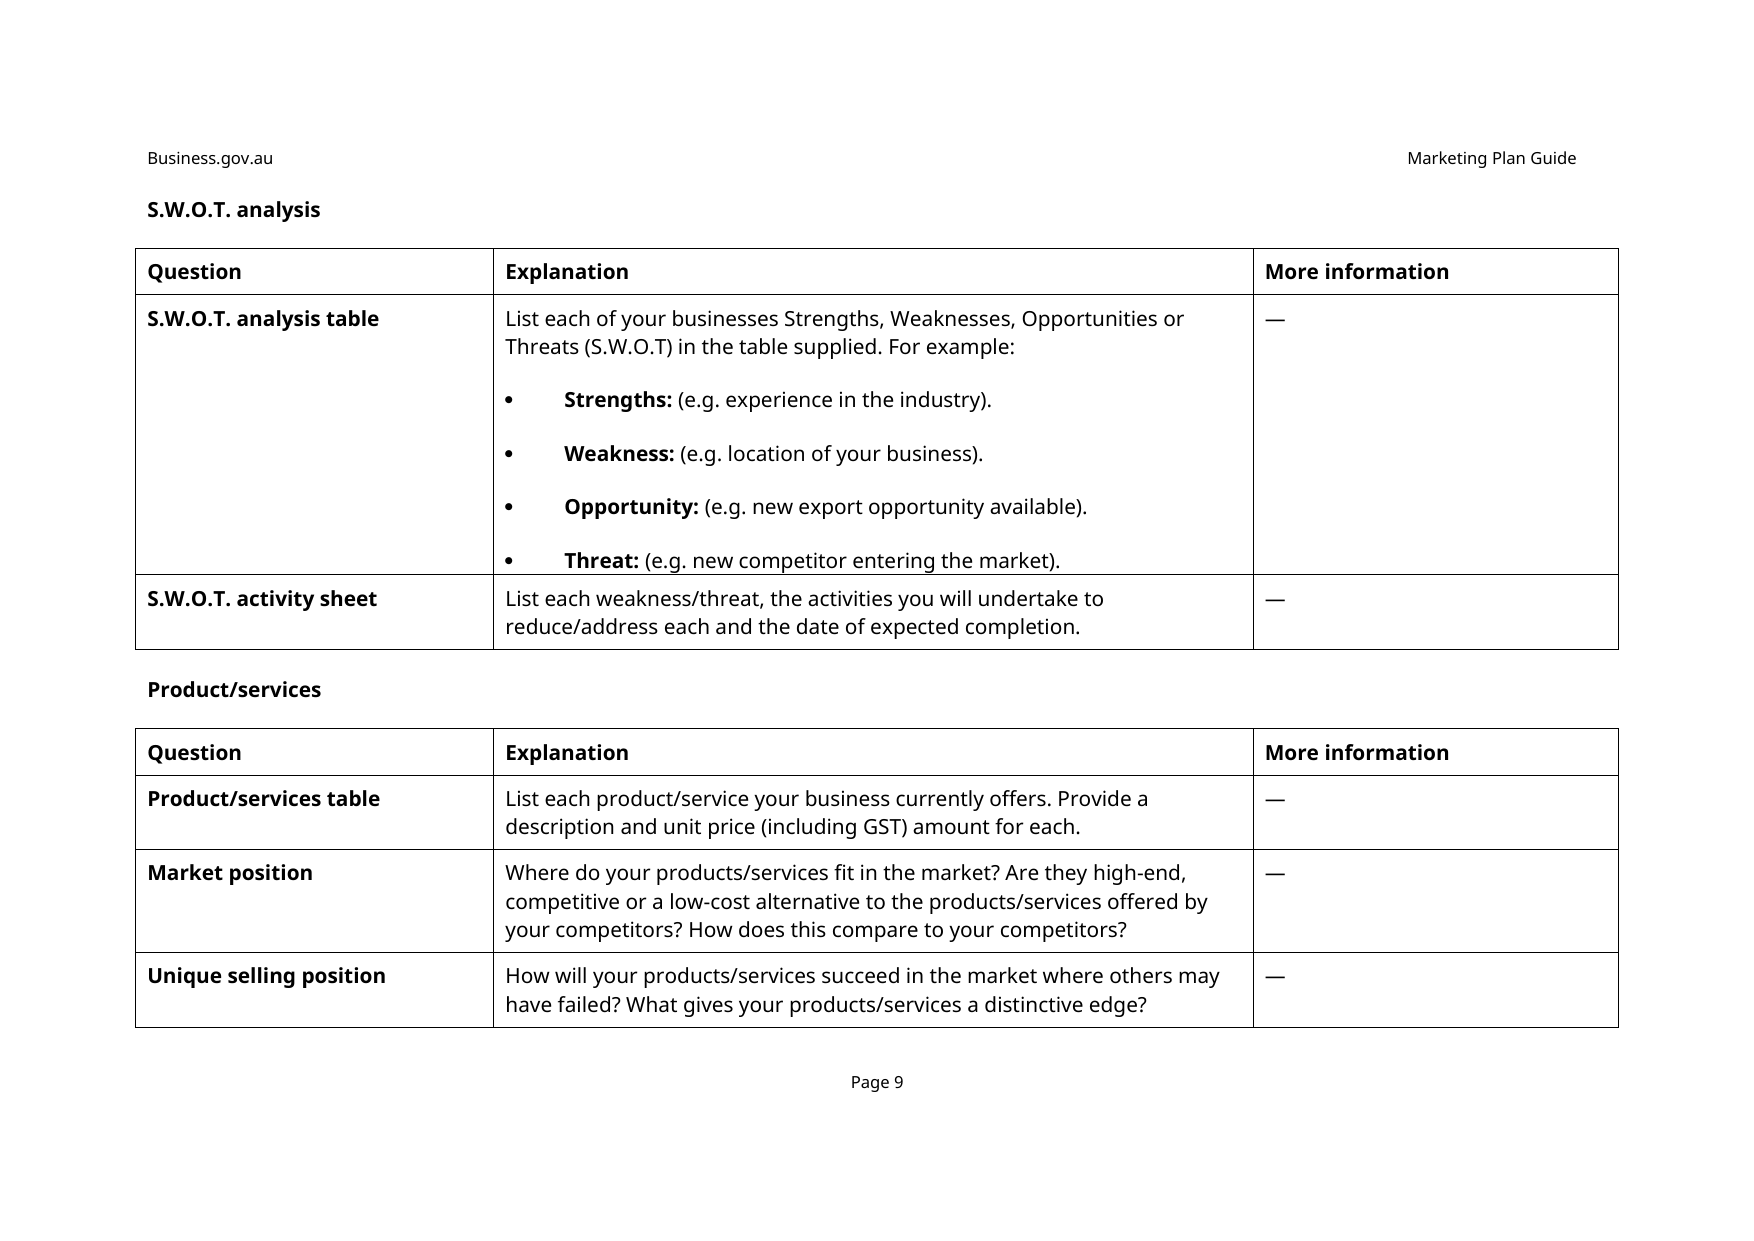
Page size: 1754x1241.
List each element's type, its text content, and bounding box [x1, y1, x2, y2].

table_header Explanation [494, 249, 1253, 294]
text Product/services [147, 675, 1607, 703]
text S.W.O.T. analysis [147, 195, 1607, 223]
table_cell Product/services table [136, 776, 493, 849]
table_cell List each product/service your business currently offers. Provide a description and unit price (including GST) amount for each. [494, 776, 1253, 849]
table_cell How will your products/services succeed in the market where others may have failed? What gives your products/services a distinctive edge? [494, 953, 1253, 1027]
table_cell — [1254, 575, 1618, 649]
table_cell — [1254, 295, 1618, 574]
table_header Question [136, 729, 493, 774]
table_cell — [1254, 953, 1618, 1027]
table_cell — [1254, 776, 1618, 849]
table_cell Unique selling position [136, 953, 493, 1027]
table_header More information [1254, 729, 1618, 774]
table_cell S.W.O.T. activity sheet [136, 575, 493, 649]
table_cell List each of your businesses Strengths, Weaknesses, Opportunities or Threats (S.W.O.T) in the table supplied. For example: Strengths: (e.g. experience in the industry). Weakness: (e.g. location of your business). Opportunity: (e.g. new export opportunity available). Threat: (e.g. new competitor entering the market). [494, 295, 1253, 574]
table_header Explanation [494, 729, 1253, 774]
table_cell S.W.O.T. analysis table [136, 295, 493, 574]
table_header More information [1254, 249, 1618, 294]
table_cell List each weakness/threat, the activities you will undertake to reduce/address each and the date of expected completion. [494, 575, 1253, 649]
table_cell Where do your products/services fit in the market? Are they high-end, competitive or a low-cost alternative to the products/services offered by your competitors? How does this compare to your competitors? [494, 850, 1253, 952]
table_cell — [1254, 850, 1618, 952]
table_header Question [136, 249, 493, 294]
table_cell Market position [136, 850, 493, 952]
